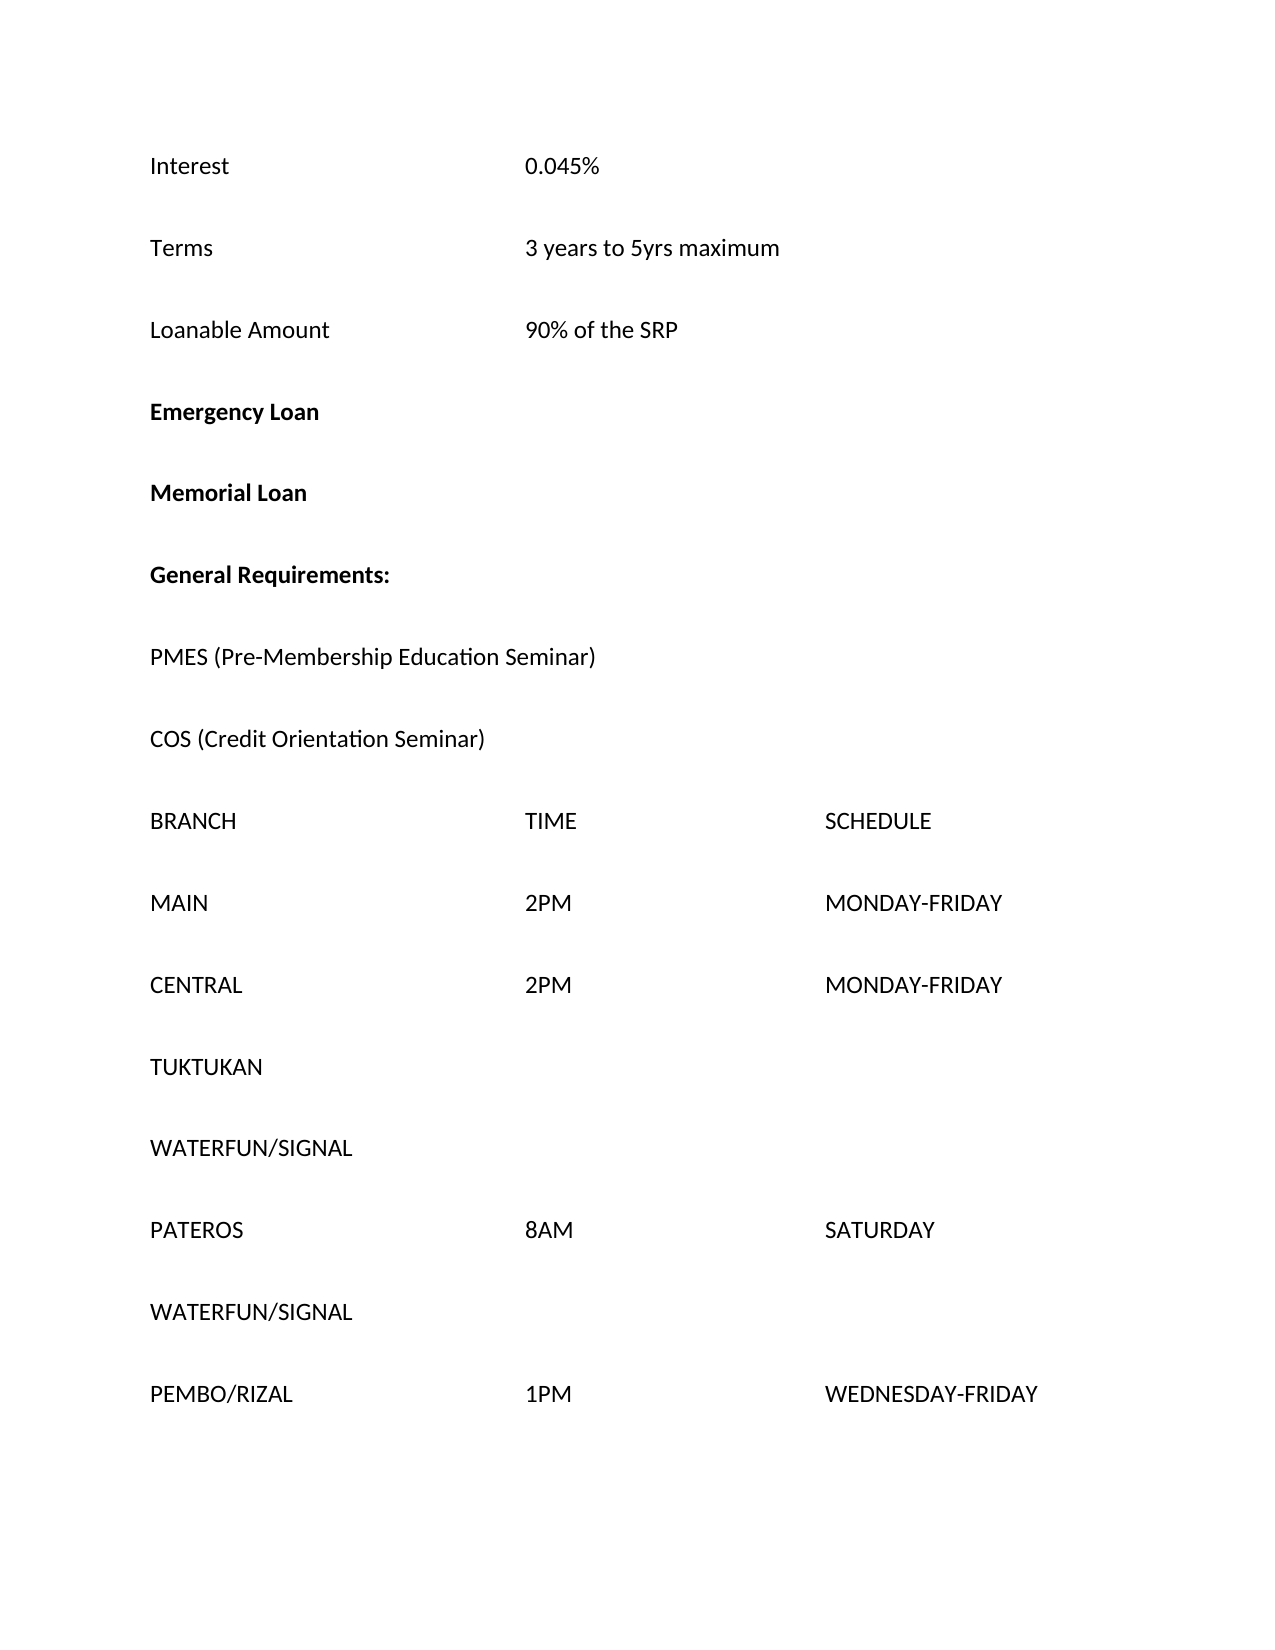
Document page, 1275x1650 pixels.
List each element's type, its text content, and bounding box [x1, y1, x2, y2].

text PMES (Pre-Membership Education Seminar) [150, 641, 1125, 672]
text PEMBO/RIZAL 1PM WEDNESDAY-FRIDAY [150, 1378, 1125, 1409]
text WATERFUN/SIGNAL [150, 1296, 1125, 1327]
text COS (Credit Orientation Seminar) [150, 723, 1125, 754]
text WATERFUN/SIGNAL [150, 1132, 1125, 1163]
text Emergency Loan [150, 396, 1125, 426]
text Memorial Loan [150, 477, 1125, 508]
text Interest 0.045% [150, 150, 1125, 181]
text Loanable Amount 90% of the SRP [150, 314, 1125, 344]
text PATEROS 8AM SATURDAY [150, 1214, 1125, 1245]
text General Requirements: [150, 559, 1125, 590]
text TUKTUKAN [150, 1051, 1125, 1081]
text CENTRAL 2PM MONDAY-FRIDAY [150, 969, 1125, 999]
text MAIN 2PM MONDAY-FRIDAY [150, 887, 1125, 917]
text Terms 3 years to 5yrs maximum [150, 232, 1125, 262]
text BRANCH TIME SCHEDULE [150, 805, 1125, 836]
